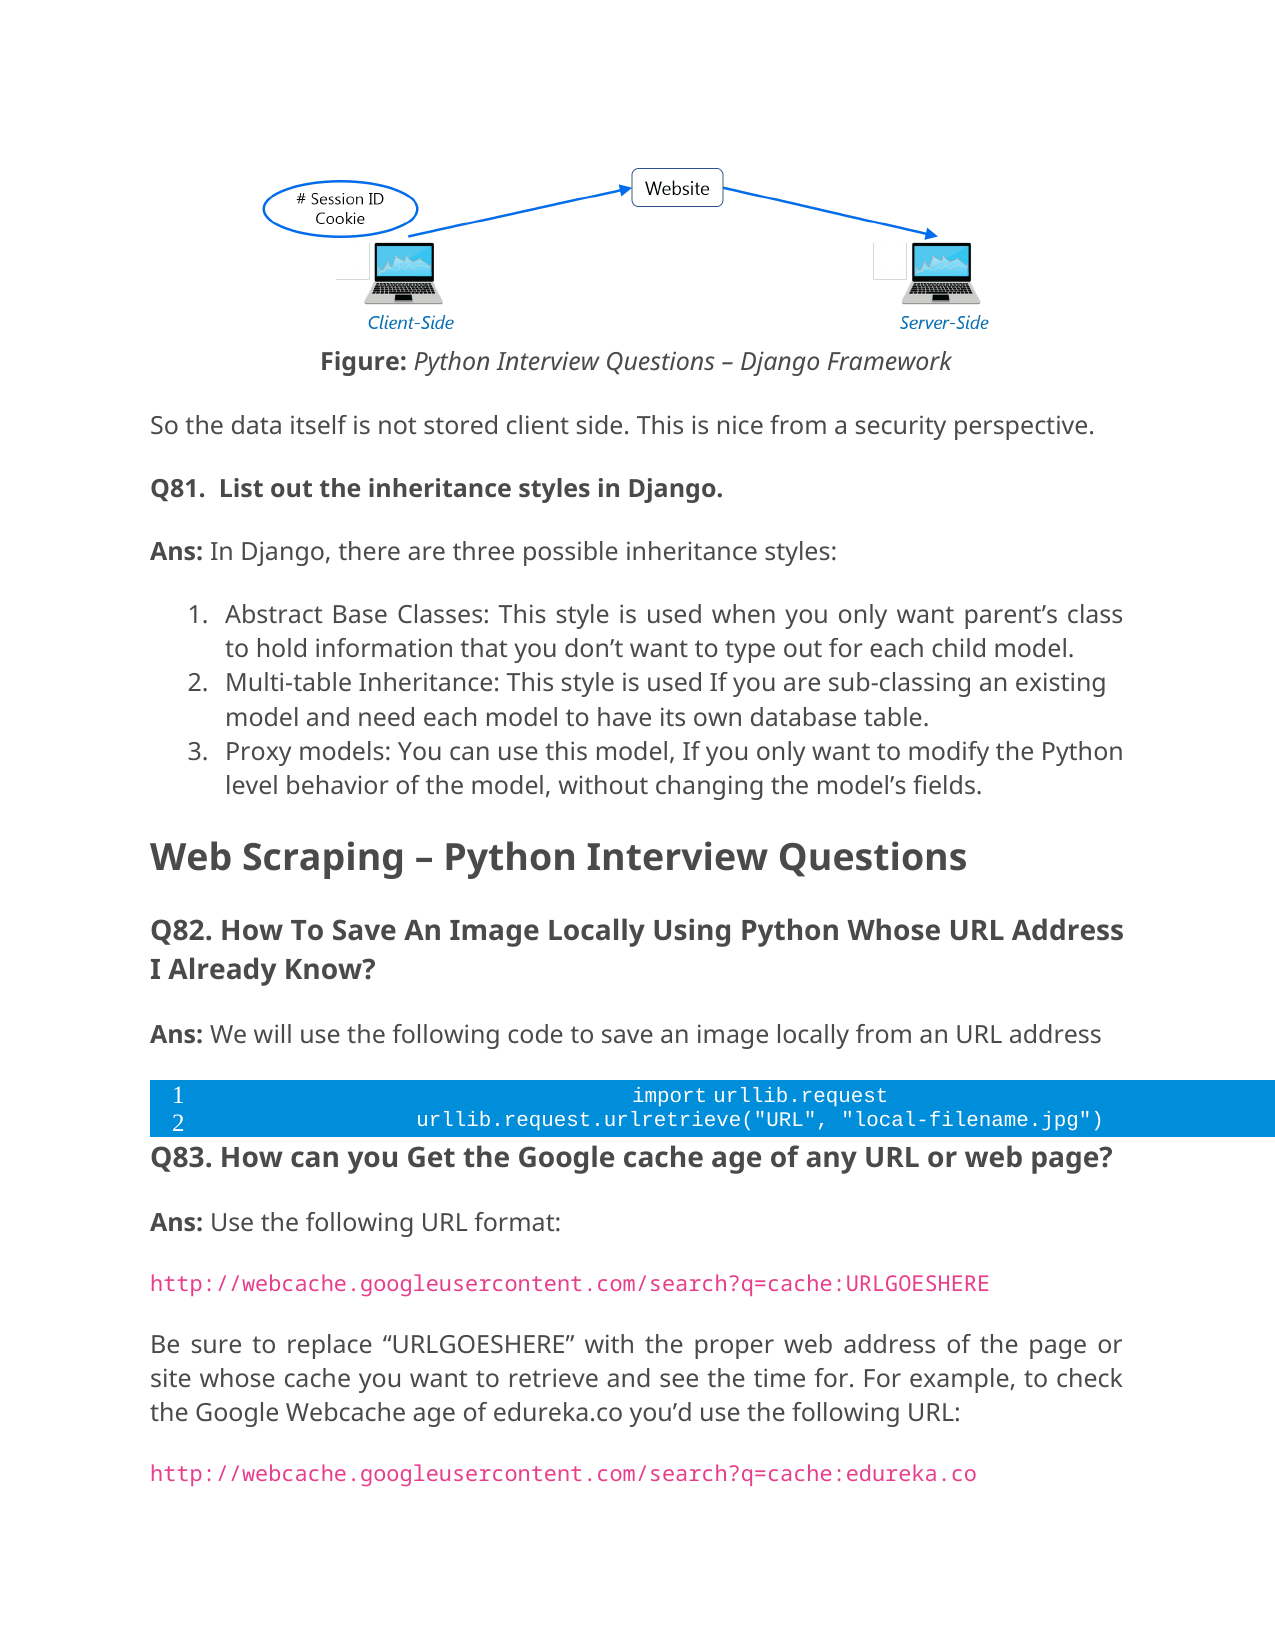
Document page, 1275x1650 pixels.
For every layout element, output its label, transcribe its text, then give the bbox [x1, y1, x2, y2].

text So the data itself is not stored client side. This is nice from a security perspective. [150, 407, 1125, 441]
text Q83. How can you Get the Google cache age of any URL or web page? [150, 1137, 1125, 1176]
text http://webcache.googleusercontent.com/search?q=cache:URLGOESHERE [150, 1268, 1125, 1298]
table_header 1 2 [150, 1080, 206, 1137]
text Q81. List out the inheritance styles in Django. [150, 471, 1125, 504]
picture [150, 150, 1125, 344]
text http://webcache.googleusercontent.com/search?q=cache:edureka.co [150, 1458, 1125, 1488]
list Abstract Base Classes: This style is used when you only want parent’s class to hold information that you don’t want to type out for each child model. [187, 597, 1125, 665]
text Ans: In Django, there are three possible inheritance styles: [150, 534, 1125, 568]
table_header import urllib.request urllib.request.urlretrieve("URL", "local-filename.jpg") [206, 1080, 1275, 1137]
text Ans: Use the following URL format: [150, 1205, 1125, 1239]
text Q82. How To Save An Image Locally Using Python Whose URL Address I Already Know? [150, 911, 1125, 987]
text Ans: We will use the following code to save an image locally from an URL address [150, 1017, 1125, 1051]
text Web Scraping – Python Interview Questions [150, 831, 1125, 882]
list Multi-table Inheritance: This style is used If you are sub-classing an existing model and need each model to have its own database table. [187, 665, 1125, 733]
text Figure: Python Interview Questions – Django Framework [150, 344, 1125, 378]
list Proxy models: You can use this model, If you only want to modify the Python level behavior of the model, without changing the model’s fields. [187, 733, 1125, 801]
text Be sure to replace “URLGOESHERE” with the proper web address of the page or site whose cache you want to retrieve and see the time for. For example, to check the Google Webcache age of edureka.co you’d use the following URL: [150, 1327, 1125, 1429]
